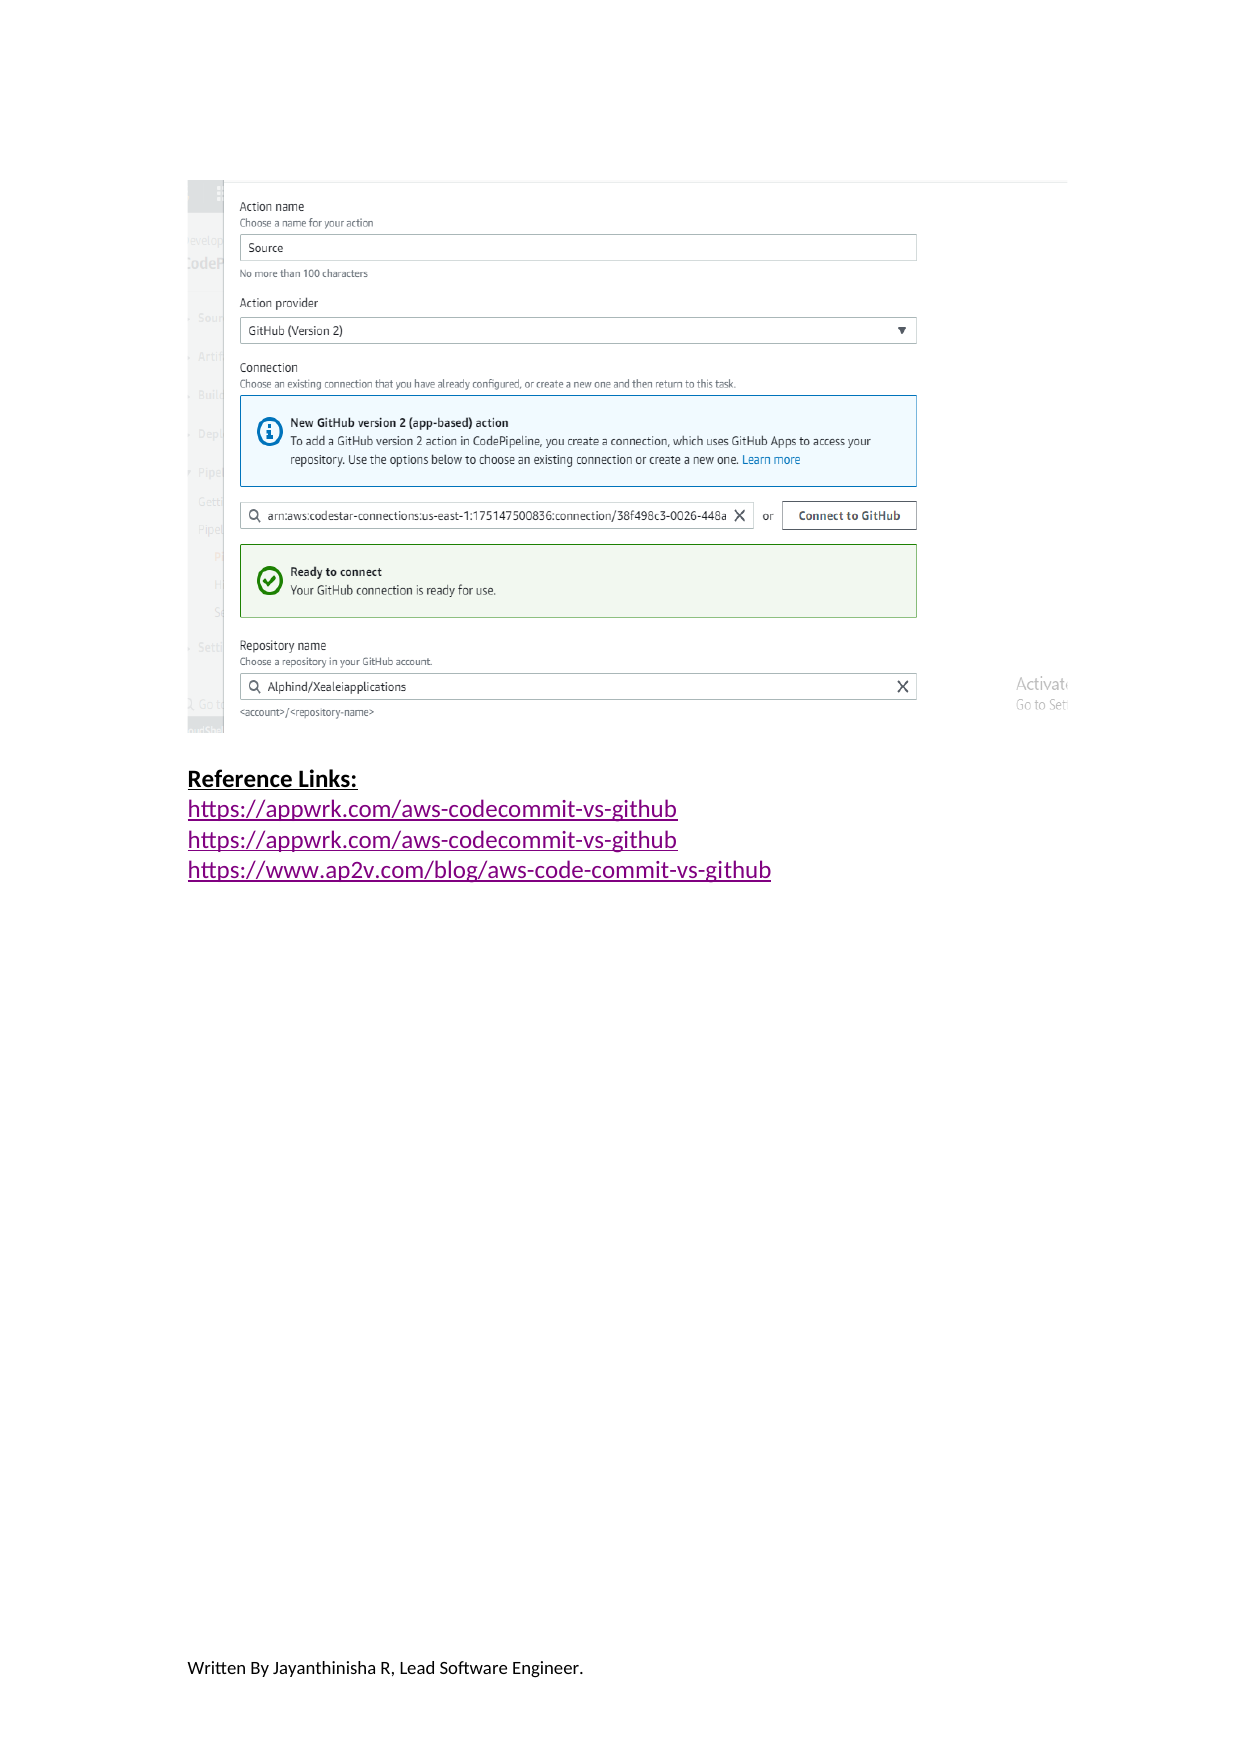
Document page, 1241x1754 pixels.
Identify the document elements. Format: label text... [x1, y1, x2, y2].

text https://www.ap2v.com/blog/aws-code-commit-vs-github [187, 854, 1053, 885]
picture [187, 180, 1068, 733]
text https://appwrk.com/aws-codecommit-vs-github [187, 824, 1053, 854]
text https://appwrk.com/aws-codecommit-vs-github [187, 793, 1053, 824]
text Reference Links: [187, 763, 1053, 793]
